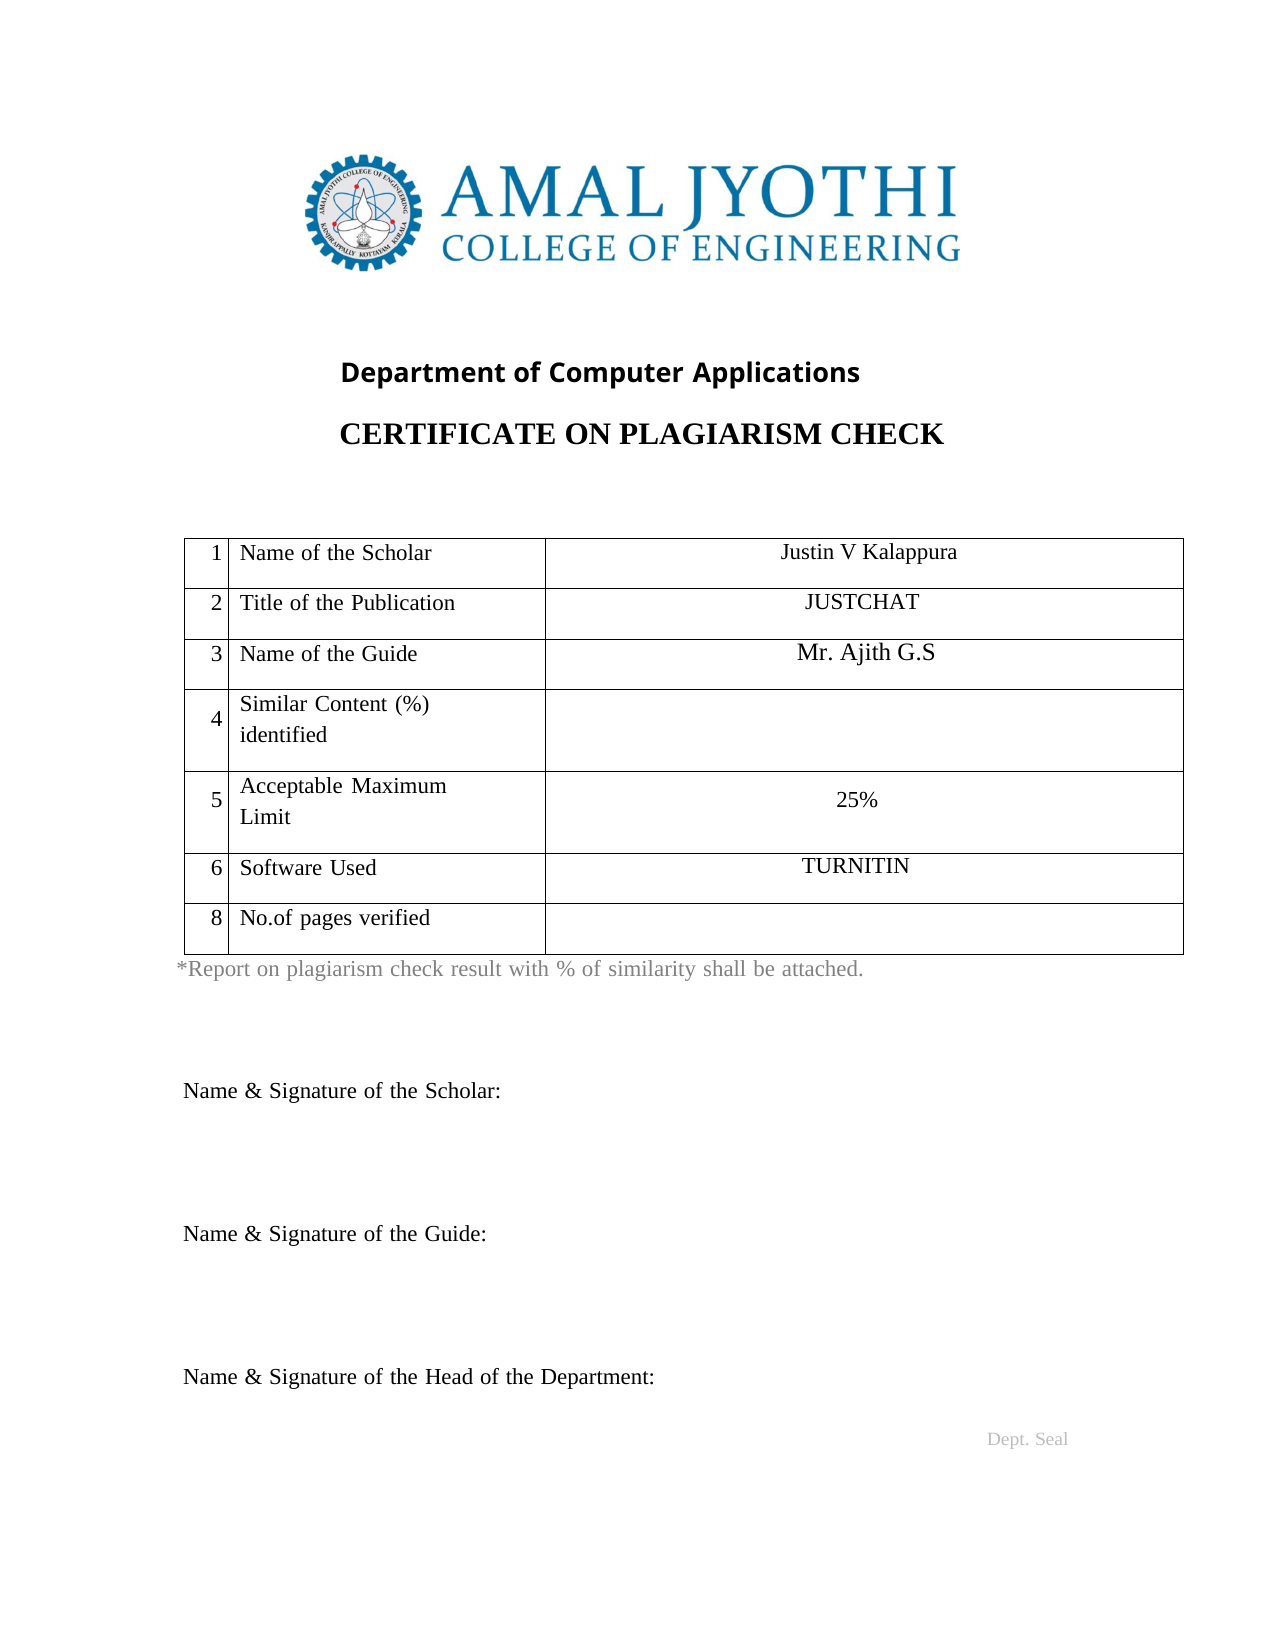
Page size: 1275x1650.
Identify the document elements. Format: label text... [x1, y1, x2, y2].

text Name & Signature of the Guide: [183, 1220, 1204, 1247]
table_cell Software Used [229, 854, 545, 903]
picture [304, 154, 960, 272]
table_cell 8 [185, 904, 228, 953]
table_cell [546, 904, 1183, 953]
subtitle CERTIFICATE ON PLAGIARISM CHECK [292, 415, 1204, 451]
table_cell Similar Content (%) identified [229, 690, 545, 771]
table_header 1 [185, 539, 228, 588]
text Dept. Seal [164, 1428, 1068, 1449]
table_header Justin V Kalappura [546, 539, 1183, 588]
table_cell 3 [185, 640, 228, 689]
table_cell 5 [185, 772, 228, 852]
table_cell Title of the Publication [229, 589, 545, 639]
table_header Name of the Scholar [229, 539, 545, 588]
table_cell 4 [185, 690, 228, 771]
text *Report on plagiarism check result with % of similarity shall be attached. [176, 955, 1204, 981]
table_cell 25% [546, 772, 1183, 852]
text Name & Signature of the Scholar: [183, 1077, 1204, 1103]
table_cell 6 [185, 854, 228, 903]
table_cell Mr. Ajith G.S [546, 640, 1183, 689]
table_cell No.of pages verified [229, 904, 545, 953]
text Name & Signature of the Head of the Department: [183, 1363, 1204, 1390]
text Department of Computer Applications [305, 354, 1204, 391]
table_cell Name of the Guide [229, 640, 545, 689]
table_cell 2 [185, 589, 228, 639]
table_cell TURNITIN [546, 854, 1183, 903]
table_cell Acceptable Maximum Limit [229, 772, 545, 852]
table_cell JUSTCHAT [546, 589, 1183, 639]
table_cell [546, 690, 1183, 771]
